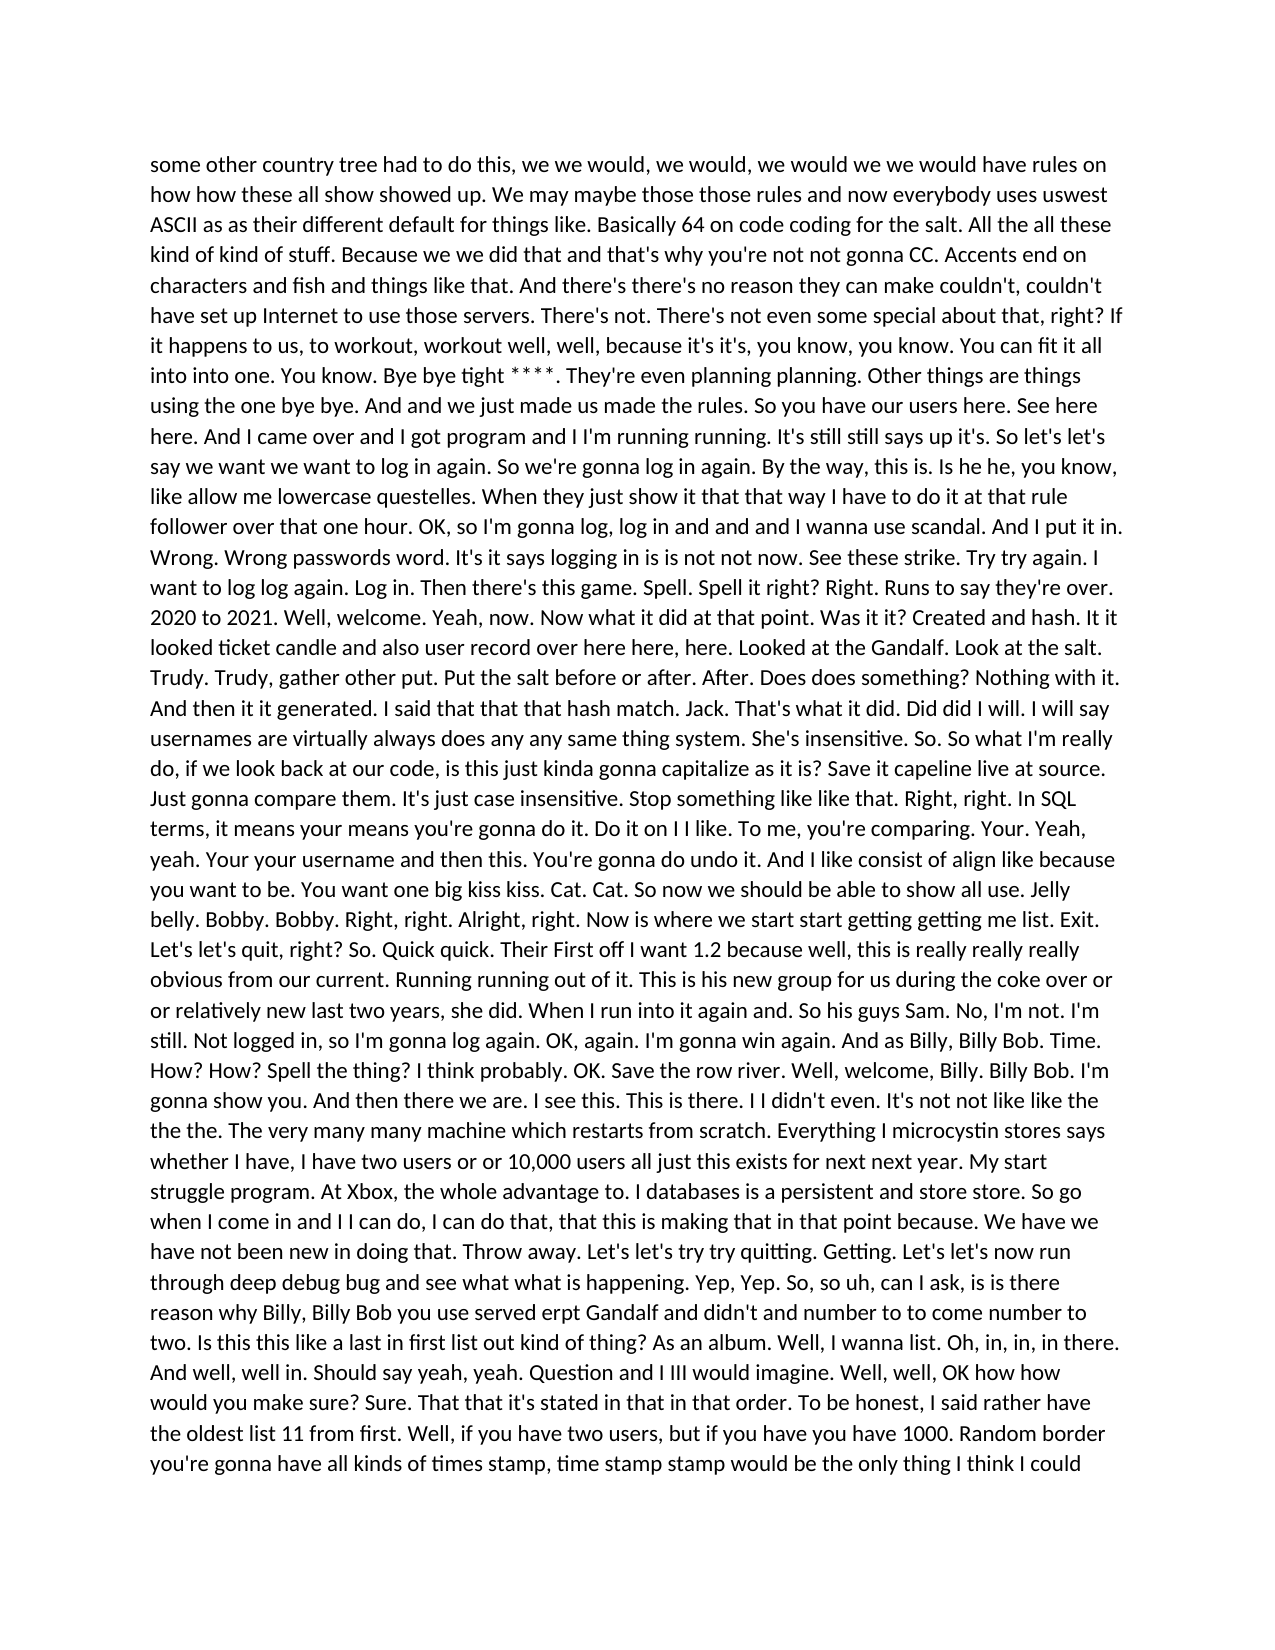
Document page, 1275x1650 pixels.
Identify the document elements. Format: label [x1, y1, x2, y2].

text [150, 150, 1125, 1477]
